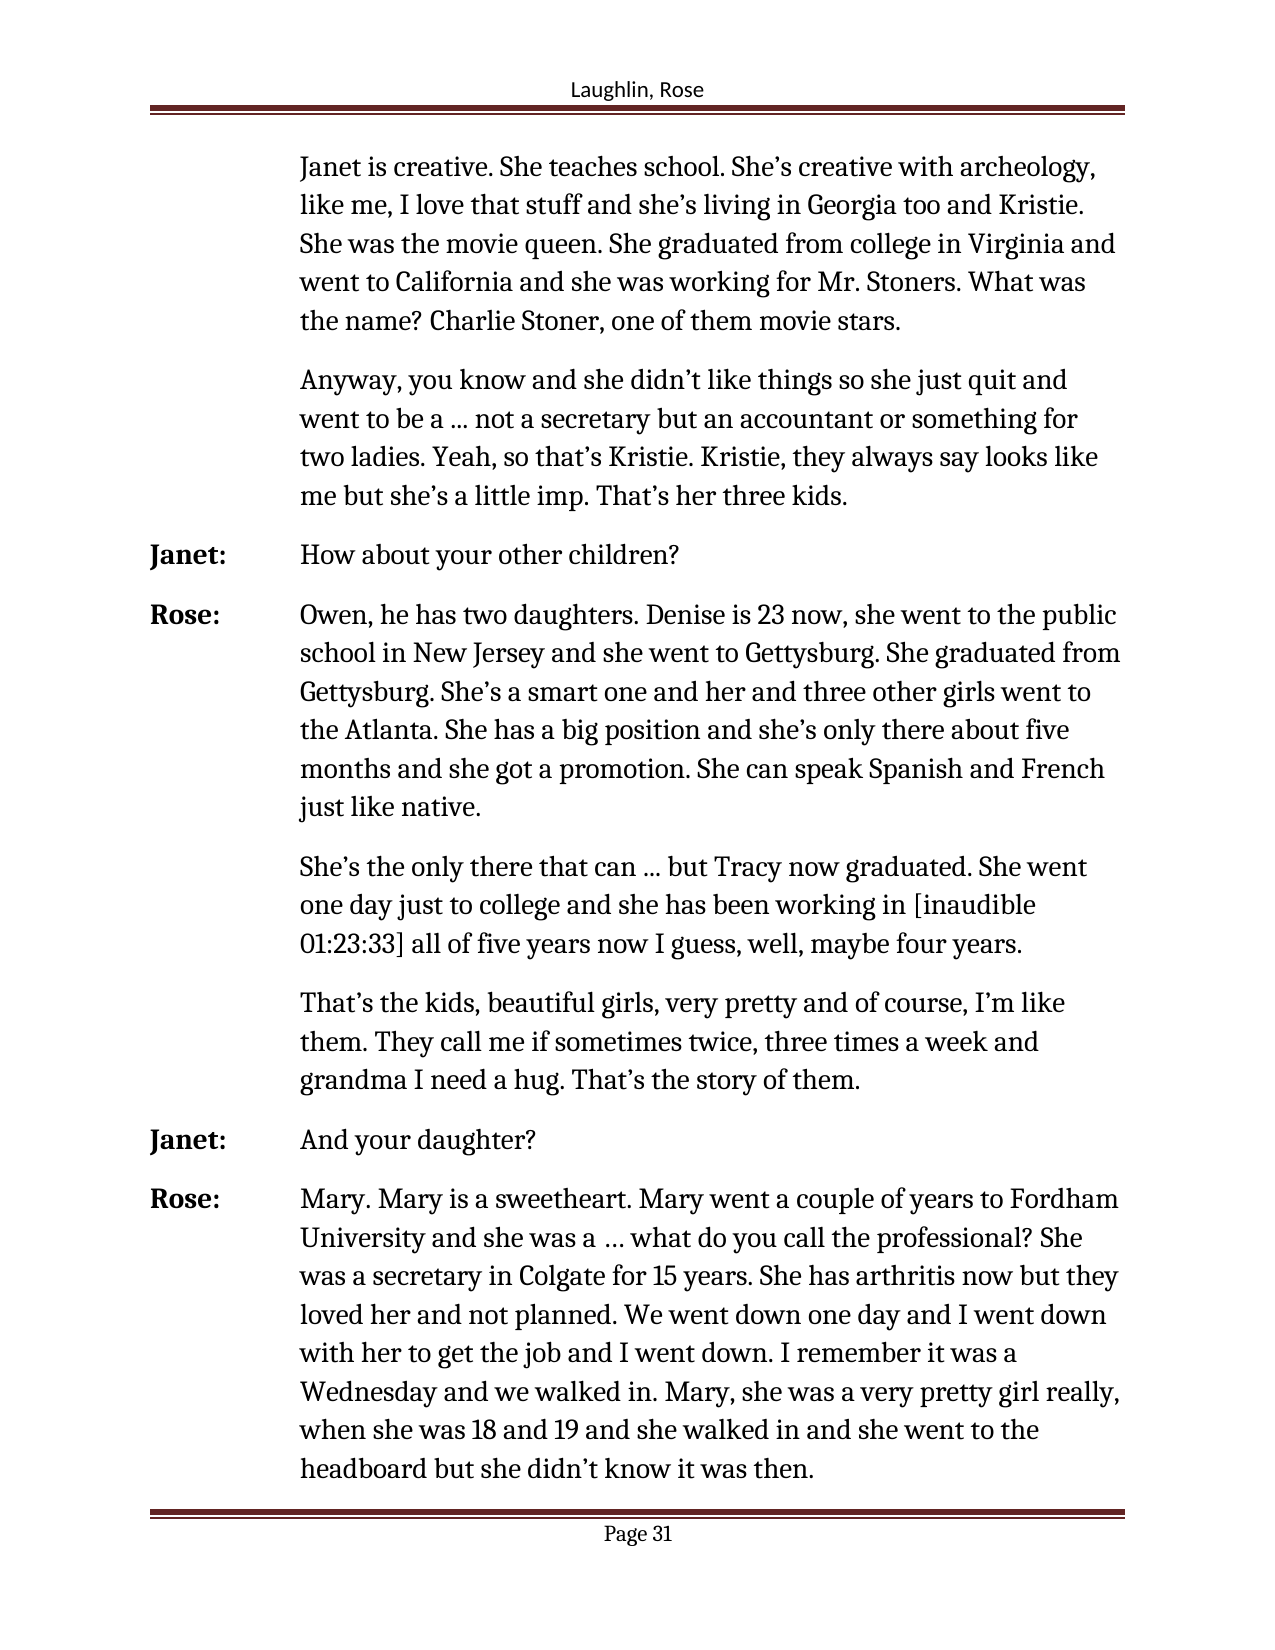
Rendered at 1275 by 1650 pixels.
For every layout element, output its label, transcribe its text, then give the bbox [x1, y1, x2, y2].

text That’s the kids, beautiful girls, very pretty and of course, I’m like them. They call me if sometimes twice, three times a week and grandma I need a hug. That’s the story of them. [300, 986, 1125, 1097]
text Anyway, you know and she didn’t like things so she just quit and went to be a ... not a secretary but an accountant or something for two ladies. Yeah, so that’s Kristie. Kristie, they always say looks like me but she’s a little imp. That’s her three kids. [150, 363, 1125, 513]
text She’s the only there that can ... but Tracy now graduated. She went one day just to college and she has been working in [inaudible 01:23:33] all of five years now I guess, well, maybe four years. [300, 850, 1125, 961]
text Rose: Owen, he has two daughters. Denise is 23 now, she went to the public school in New Jersey and she went to Gettysburg. She graduated from Gettysburg. She’s a smart one and her and three other girls went to the Atlanta. She has a big position and she’s only there about five months and she got a promotion. She can speak Spanish and French just like native. [150, 598, 1125, 824]
text Janet: How about your other children? [150, 538, 1125, 572]
text Janet: And your daughter? [150, 1123, 1125, 1156]
text Rose: Mary. Mary is a sweetheart. Mary went a couple of years to Fordham University and she was a … what do you call the professional? She was a secretary in Colgate for 15 years. She has arthritis now but they loved her and not planned. We went down one day and I went down with her to get the job and I went down. I remember it was a Wednesday and we walked in. Mary, she was a very pretty girl really, when she was 18 and 19 and she walked in and she went to the headboard but she didn’t know it was then. [150, 1182, 1125, 1486]
text Janet is creative. She teaches school. She’s creative with archeology, like me, I love that stuff and she’s living in Georgia too and Kristie. She was the movie queen. She graduated from college in Virginia and went to California and she was working for Mr. Stoners. What was the name? Charlie Stoner, one of them movie stars. [150, 150, 1125, 338]
